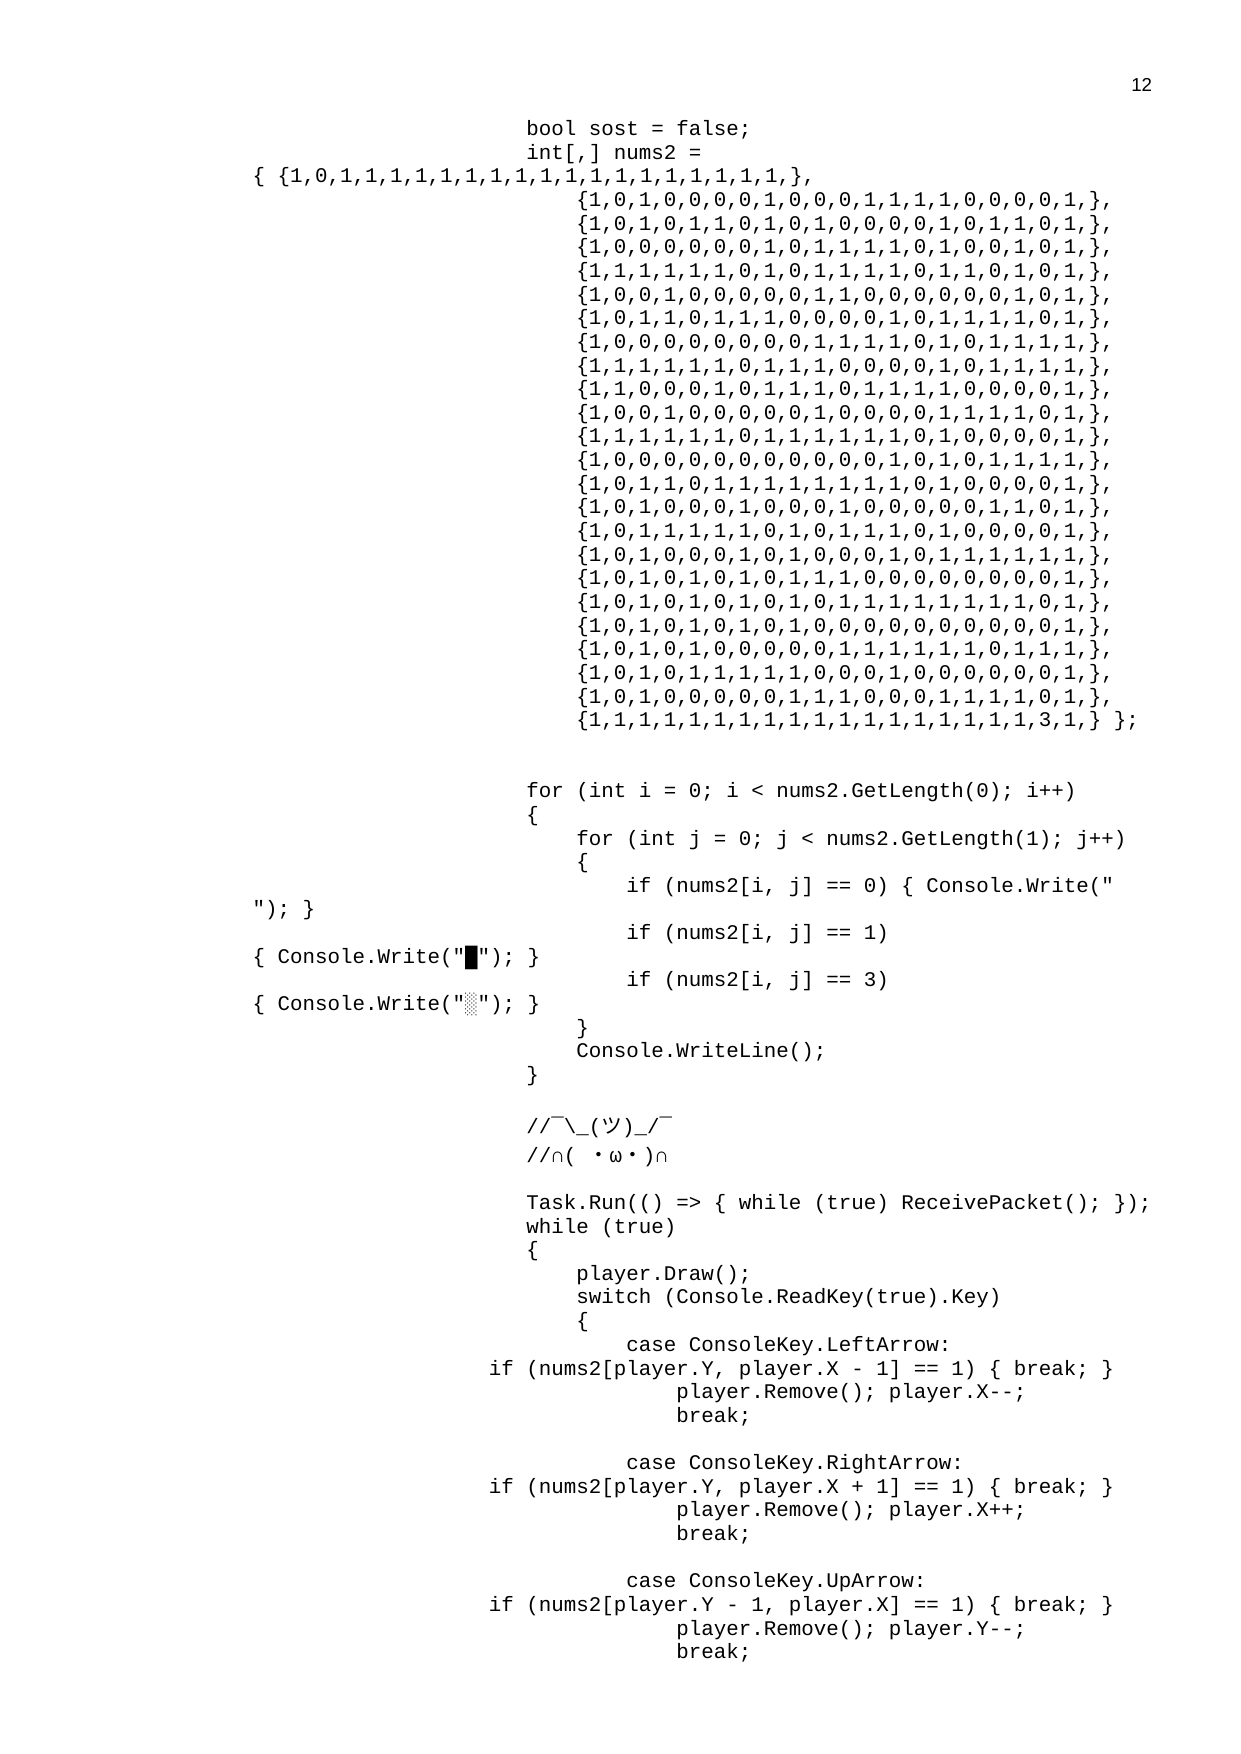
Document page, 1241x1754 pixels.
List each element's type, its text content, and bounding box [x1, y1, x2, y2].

text {1,1,0,0,0,1,0,1,1,1,0,1,1,1,1,0,0,0,0,1,}, [252, 378, 1152, 402]
text if (nums2[player.Y, player.X - 1] == 1) { break; } [252, 1357, 1152, 1381]
text { [252, 851, 1152, 875]
text for (int i = 0; i < nums2.GetLength(0); i++) [252, 780, 1152, 804]
text {1,0,1,0,1,1,1,1,1,0,0,0,1,0,0,0,0,0,0,1,}, [252, 662, 1152, 686]
text if (nums2[i, j] == 1) { Console.Write("█"); } [252, 922, 1152, 969]
text {1,0,1,0,1,0,1,0,1,0,1,1,1,1,1,1,1,1,0,1,}, [252, 591, 1152, 615]
text { [252, 1239, 1152, 1263]
text if (nums2[player.Y - 1, player.X] == 1) { break; } [252, 1594, 1152, 1618]
text {1,0,1,0,1,1,0,1,0,1,0,0,0,0,1,0,1,1,0,1,}, [252, 213, 1152, 236]
text case ConsoleKey.UpArrow: [252, 1570, 1152, 1594]
text //¯\_(ツ)_/¯ [252, 1111, 1152, 1140]
text {1,0,1,1,0,1,1,1,1,1,1,1,1,0,1,0,0,0,0,1,}, [252, 473, 1152, 496]
text player.Remove(); player.X--; [252, 1381, 1152, 1405]
text case ConsoleKey.LeftArrow: [252, 1334, 1152, 1357]
text {1,0,1,1,1,1,1,0,1,0,1,1,1,0,1,0,0,0,0,1,}, [252, 520, 1152, 544]
text {1,0,0,1,0,0,0,0,0,1,1,0,0,0,0,0,0,1,0,1,}, [252, 284, 1152, 307]
text {1,0,1,0,0,0,1,0,1,0,0,0,1,0,1,1,1,1,1,1,}, [252, 544, 1152, 567]
text {1,1,1,1,1,1,0,1,1,1,0,0,0,0,1,0,1,1,1,1,}, [252, 354, 1152, 378]
text Task.Run(() => { while (true) ReceivePacket(); }); [252, 1192, 1152, 1216]
text } [252, 1064, 1152, 1088]
text {1,0,1,0,0,0,0,0,1,1,1,0,0,0,1,1,1,1,0,1,}, [252, 686, 1152, 709]
text {1,0,1,0,1,0,1,0,1,0,0,0,0,0,0,0,0,0,0,1,}, [252, 615, 1152, 638]
text break; [252, 1523, 1152, 1547]
text while (true) [252, 1216, 1152, 1239]
text Console.WriteLine(); [252, 1040, 1152, 1064]
text {1,0,0,0,0,0,0,0,0,0,0,0,1,0,1,0,1,1,1,1,}, [252, 449, 1152, 473]
text {1,0,1,0,1,0,1,0,1,1,1,0,0,0,0,0,0,0,0,1,}, [252, 567, 1152, 591]
text {1,0,1,0,0,0,1,0,0,0,1,0,0,0,0,0,1,1,0,1,}, [252, 496, 1152, 520]
text { [252, 804, 1152, 827]
text {1,0,1,0,1,0,0,0,0,0,1,1,1,1,1,1,0,1,1,1,}, [252, 638, 1152, 662]
text {1,0,0,0,0,0,0,0,0,1,1,1,1,0,1,0,1,1,1,1,}, [252, 331, 1152, 354]
text player.Draw(); [252, 1263, 1152, 1287]
text } [252, 1017, 1152, 1040]
text if (nums2[i, j] == 3) { Console.Write("░"); } [252, 969, 1152, 1017]
text {1,0,0,0,0,0,0,1,0,1,1,1,1,0,1,0,0,1,0,1,}, [252, 236, 1152, 260]
text { [252, 1310, 1152, 1334]
text case ConsoleKey.RightArrow: [252, 1452, 1152, 1476]
text player.Remove(); player.X++; [252, 1499, 1152, 1523]
text {1,0,1,1,0,1,1,1,0,0,0,0,1,0,1,1,1,1,0,1,}, [252, 307, 1152, 331]
text switch (Console.ReadKey(true).Key) [252, 1287, 1152, 1310]
text if (nums2[i, j] == 0) { Console.Write(" "); } [252, 875, 1152, 922]
text {1,1,1,1,1,1,0,1,0,1,1,1,1,0,1,1,0,1,0,1,}, [252, 260, 1152, 284]
text {1,1,1,1,1,1,1,1,1,1,1,1,1,1,1,1,1,1,3,1,} }; [252, 709, 1152, 733]
text int[,] nums2 = { {1,0,1,1,1,1,1,1,1,1,1,1,1,1,1,1,1,1,1,1,}, [252, 142, 1152, 189]
text //∩( ・ω・)∩ [252, 1140, 1152, 1168]
text player.Remove(); player.Y--; [252, 1618, 1152, 1641]
text {1,0,1,0,0,0,0,1,0,0,0,1,1,1,1,0,0,0,0,1,}, [252, 189, 1152, 213]
text for (int j = 0; j < nums2.GetLength(1); j++) [252, 827, 1152, 851]
text bool sost = false; [252, 118, 1152, 142]
text if (nums2[player.Y, player.X + 1] == 1) { break; } [252, 1476, 1152, 1499]
text {1,1,1,1,1,1,0,1,1,1,1,1,1,0,1,0,0,0,0,1,}, [252, 426, 1152, 449]
text break; [252, 1641, 1152, 1665]
text {1,0,0,1,0,0,0,0,0,1,0,0,0,0,1,1,1,1,0,1,}, [252, 402, 1152, 426]
text break; [252, 1405, 1152, 1428]
